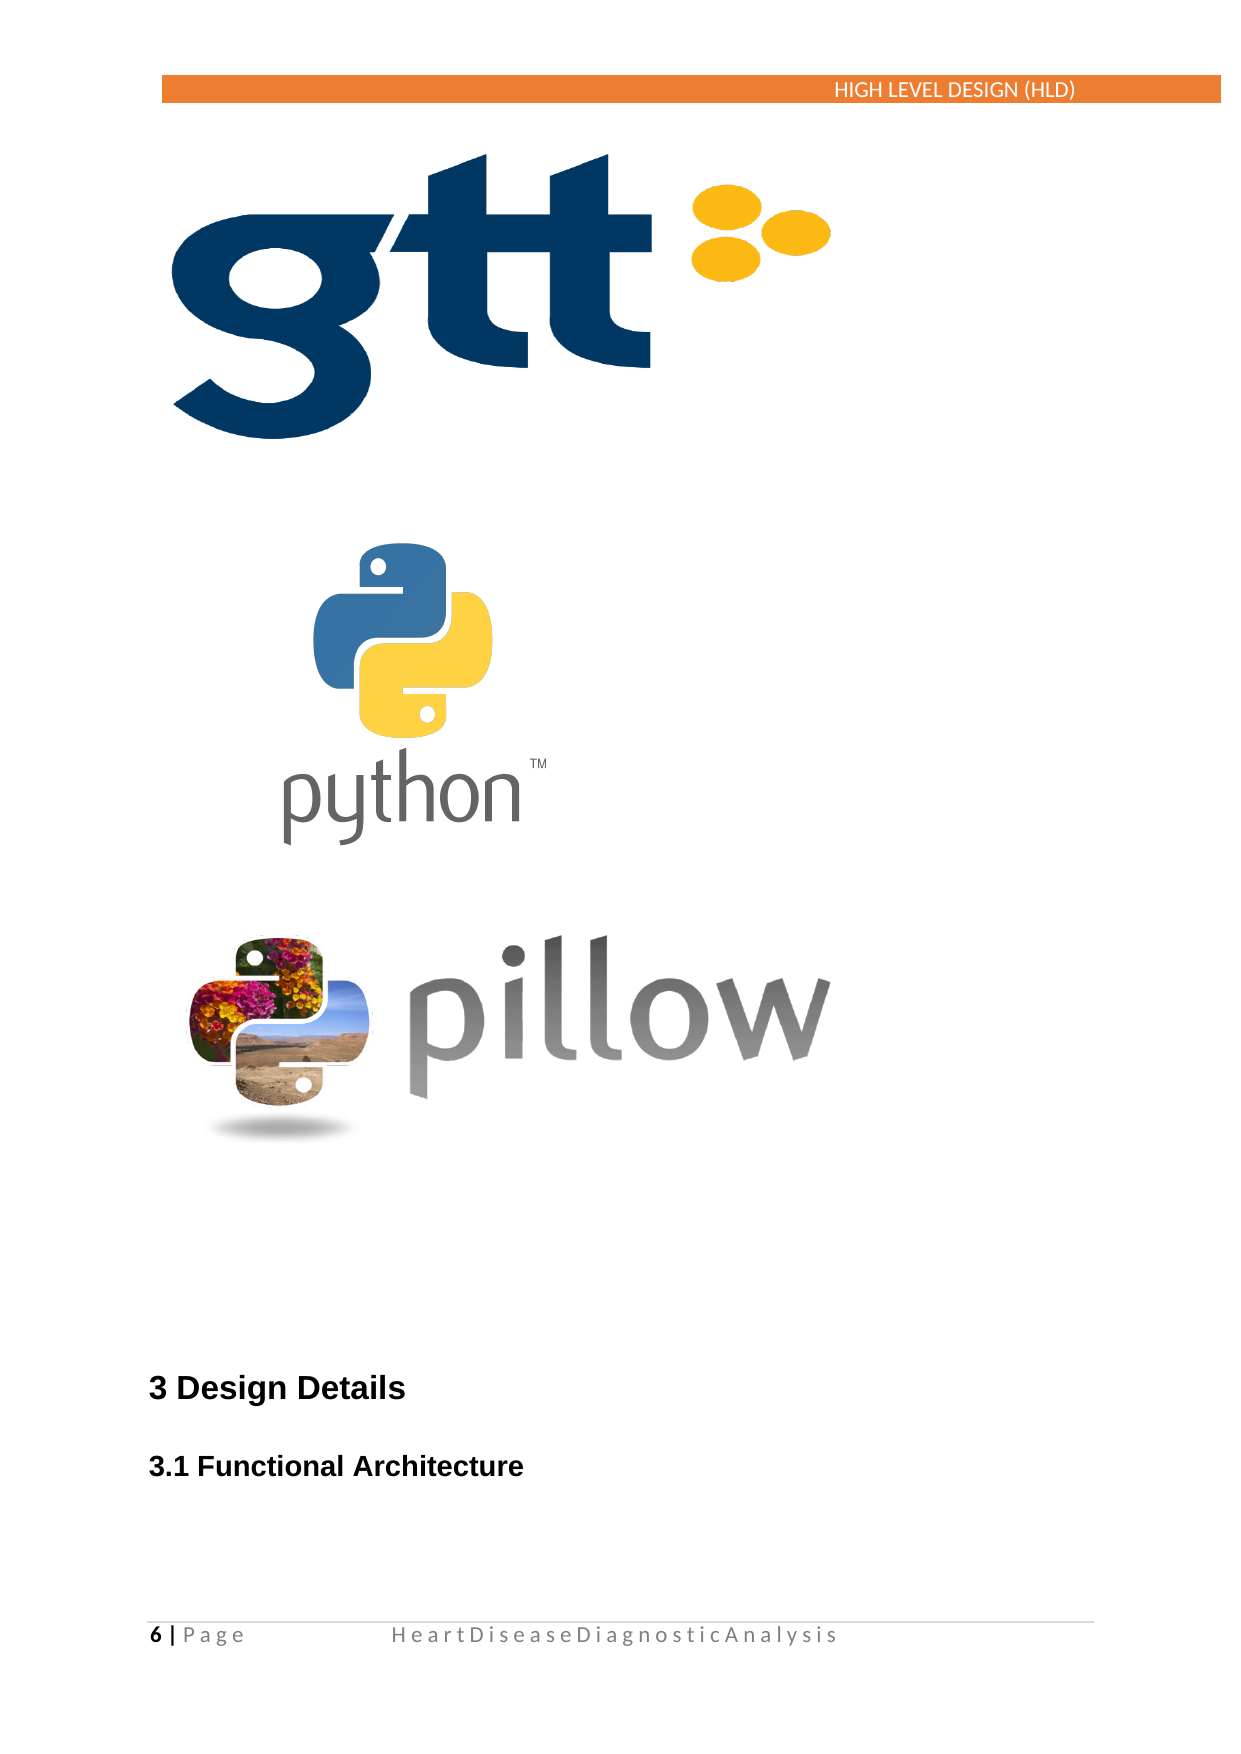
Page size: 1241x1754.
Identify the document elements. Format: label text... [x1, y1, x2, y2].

picture [150, 540, 655, 851]
picture [163, 150, 839, 442]
picture [150, 869, 872, 1202]
text 3 Design Details [148, 1368, 1221, 1406]
subtitle 3.1 Functional Architecture [148, 1449, 1221, 1482]
